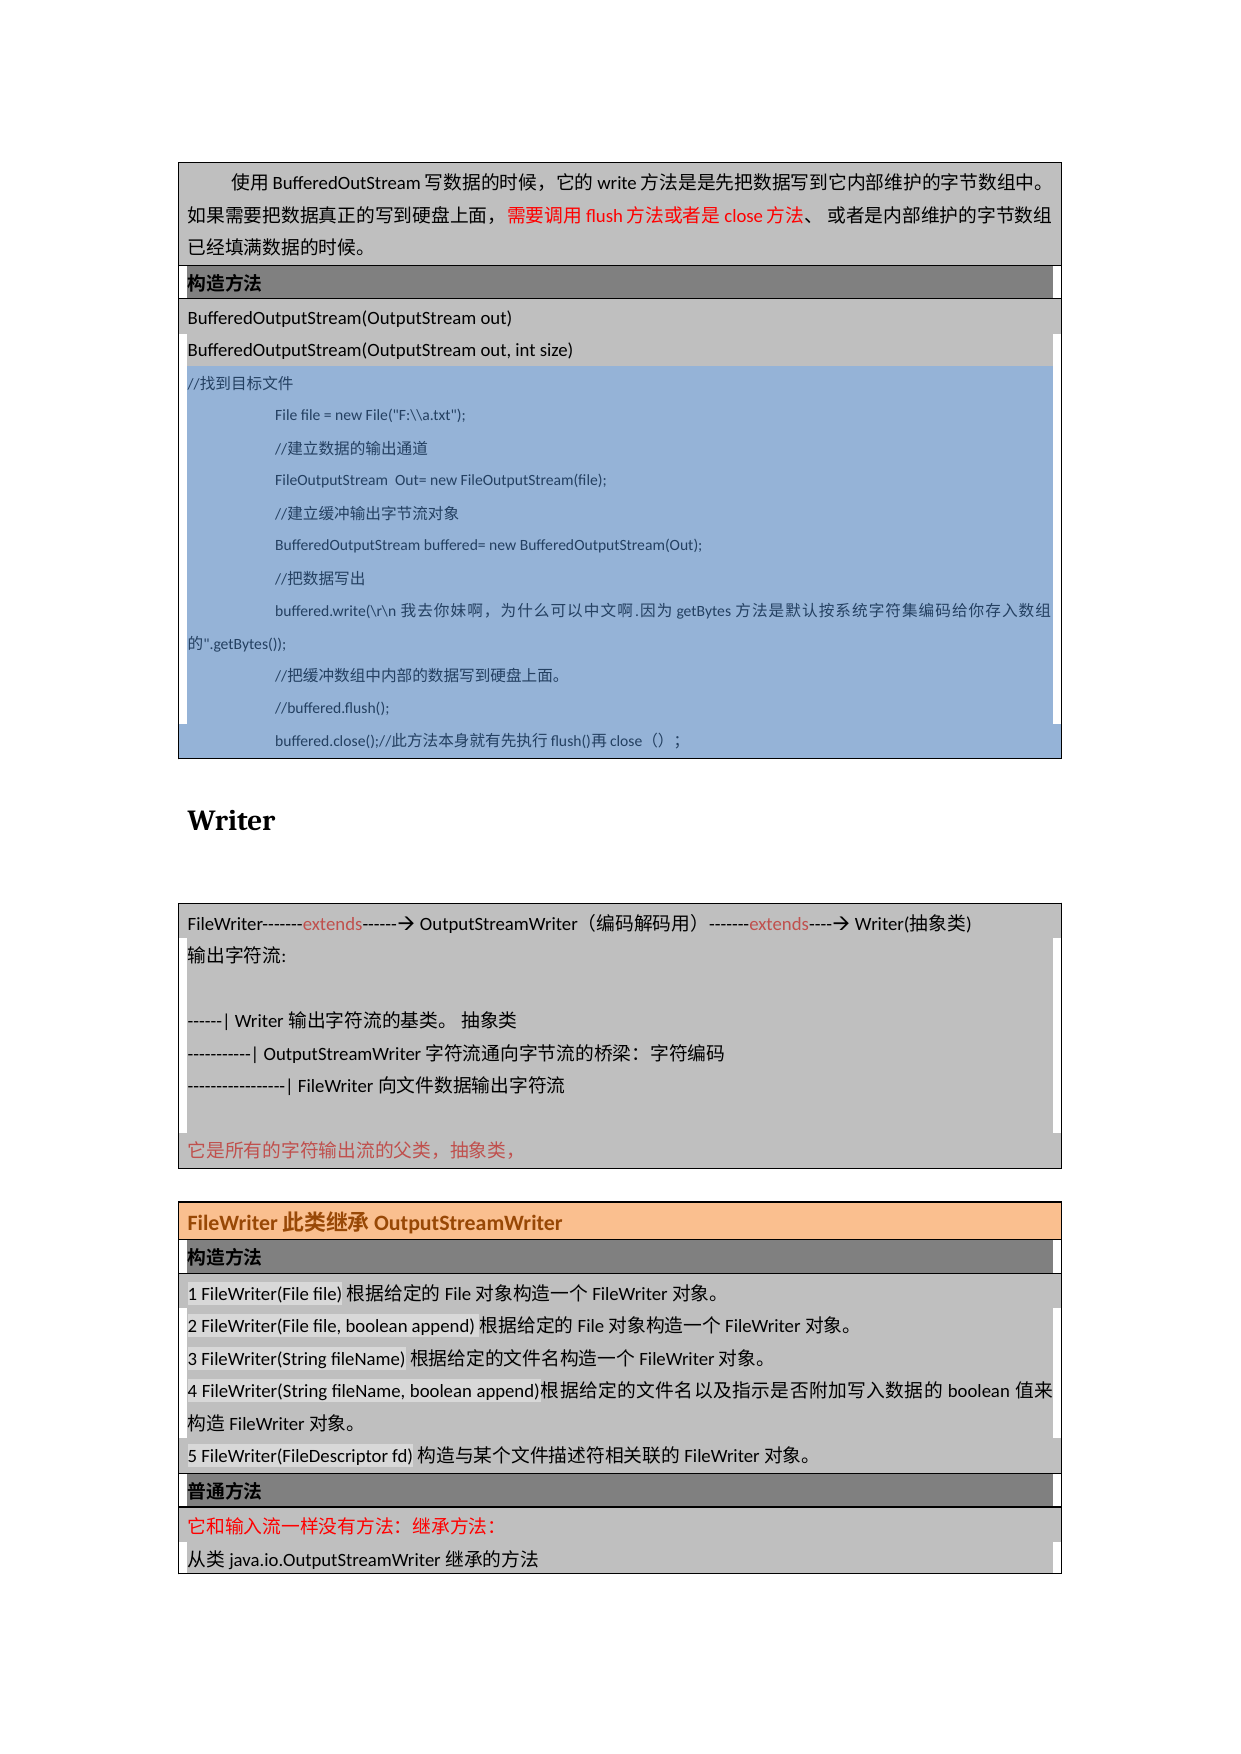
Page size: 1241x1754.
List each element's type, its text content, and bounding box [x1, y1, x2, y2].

text buffered.write(\r\n我去你妹啊，为什么可以中文啊.因为getBytes方法是默认按系统字符集编码给你存入数组的".getBytes()); [187, 594, 1053, 659]
text 1 FileWriter(File file) 根据给定的 File 对象构造一个 FileWriter 对象。 [179, 1274, 1061, 1308]
text 2 FileWriter(File file, boolean append) 根据给定的 File 对象构造一个 FileWriter 对象。 [187, 1308, 1053, 1341]
text BufferedOutputStream buffered= new BufferedOutputStream(Out); [187, 529, 1053, 561]
text 使用BufferedOutStream写数据的时候，它的write方法是是先把数据写到它内部维护的字节数组中。 [179, 163, 1061, 194]
text 3 FileWriter(String fileName) 根据给定的文件名构造一个 FileWriter 对象。 [187, 1341, 1053, 1373]
text //建立缓冲输出字节流对象 [187, 496, 1053, 529]
text 5 FileWriter(FileDescriptor fd) 构造与某个文件描述符相关联的 FileWriter 对象。 [179, 1435, 1061, 1473]
text 它是所有的字符输出流的父类，抽象类， [179, 1130, 1061, 1168]
text 普通方法 [187, 1474, 1053, 1506]
text FileWriter-------extends------ OutputStreamWriter（编码解码用）-------extends---- Writer(抽象类) [179, 904, 1061, 938]
text //buffered.flush(); [187, 691, 1053, 721]
text //把数据写出 [187, 561, 1053, 594]
text BufferedOutputStream(OutputStream out) [179, 299, 1061, 334]
text 构造方法 [187, 266, 1053, 298]
text 4 FileWriter(String fileName, boolean append)根据给定的文件名以及指示是否附加写入数据的 boolean 值来构造 FileWriter 对象。 [187, 1373, 1053, 1435]
text 从类 java.io.OutputStreamWriter 继承的方法 [187, 1542, 1053, 1573]
text -----------------| FileWriter 向文件数据输出字符流 [187, 1068, 1053, 1101]
text FileOutputStream Out= new FileOutputStream(file); [187, 464, 1053, 496]
text 它和输入流一样没有方法：继承方法： [179, 1508, 1061, 1542]
text buffered.close();//此方法本身就有先执行flush()再close（）； [179, 721, 1061, 758]
text 构造方法 [187, 1240, 1053, 1273]
text File file = new File("F:\\a.txt"); [187, 399, 1053, 431]
text 如果需要把数据真正的写到硬盘上面，需要调用flush方法或者是close方法、 或者是内部维护的字节数组已经填满数据的时候。 [179, 194, 1061, 265]
text //建立数据的输出通道 [187, 431, 1053, 464]
text BufferedOutputStream(OutputStream out, int size) [187, 334, 1053, 366]
text -----------| OutputStreamWriter字符流通向字节流的桥梁：字符编码 [187, 1036, 1053, 1068]
text FileWriter此类继承OutputStreamWriter [179, 1203, 1061, 1239]
subtitle Writer [187, 789, 1053, 854]
text //找到目标文件 [187, 366, 1053, 399]
text ------| Writer 输出字符流的基类。 抽象类 [187, 1003, 1053, 1036]
text //把缓冲数组中内部的数据写到硬盘上面。 [187, 659, 1053, 691]
text 输出字符流: [187, 938, 1053, 971]
